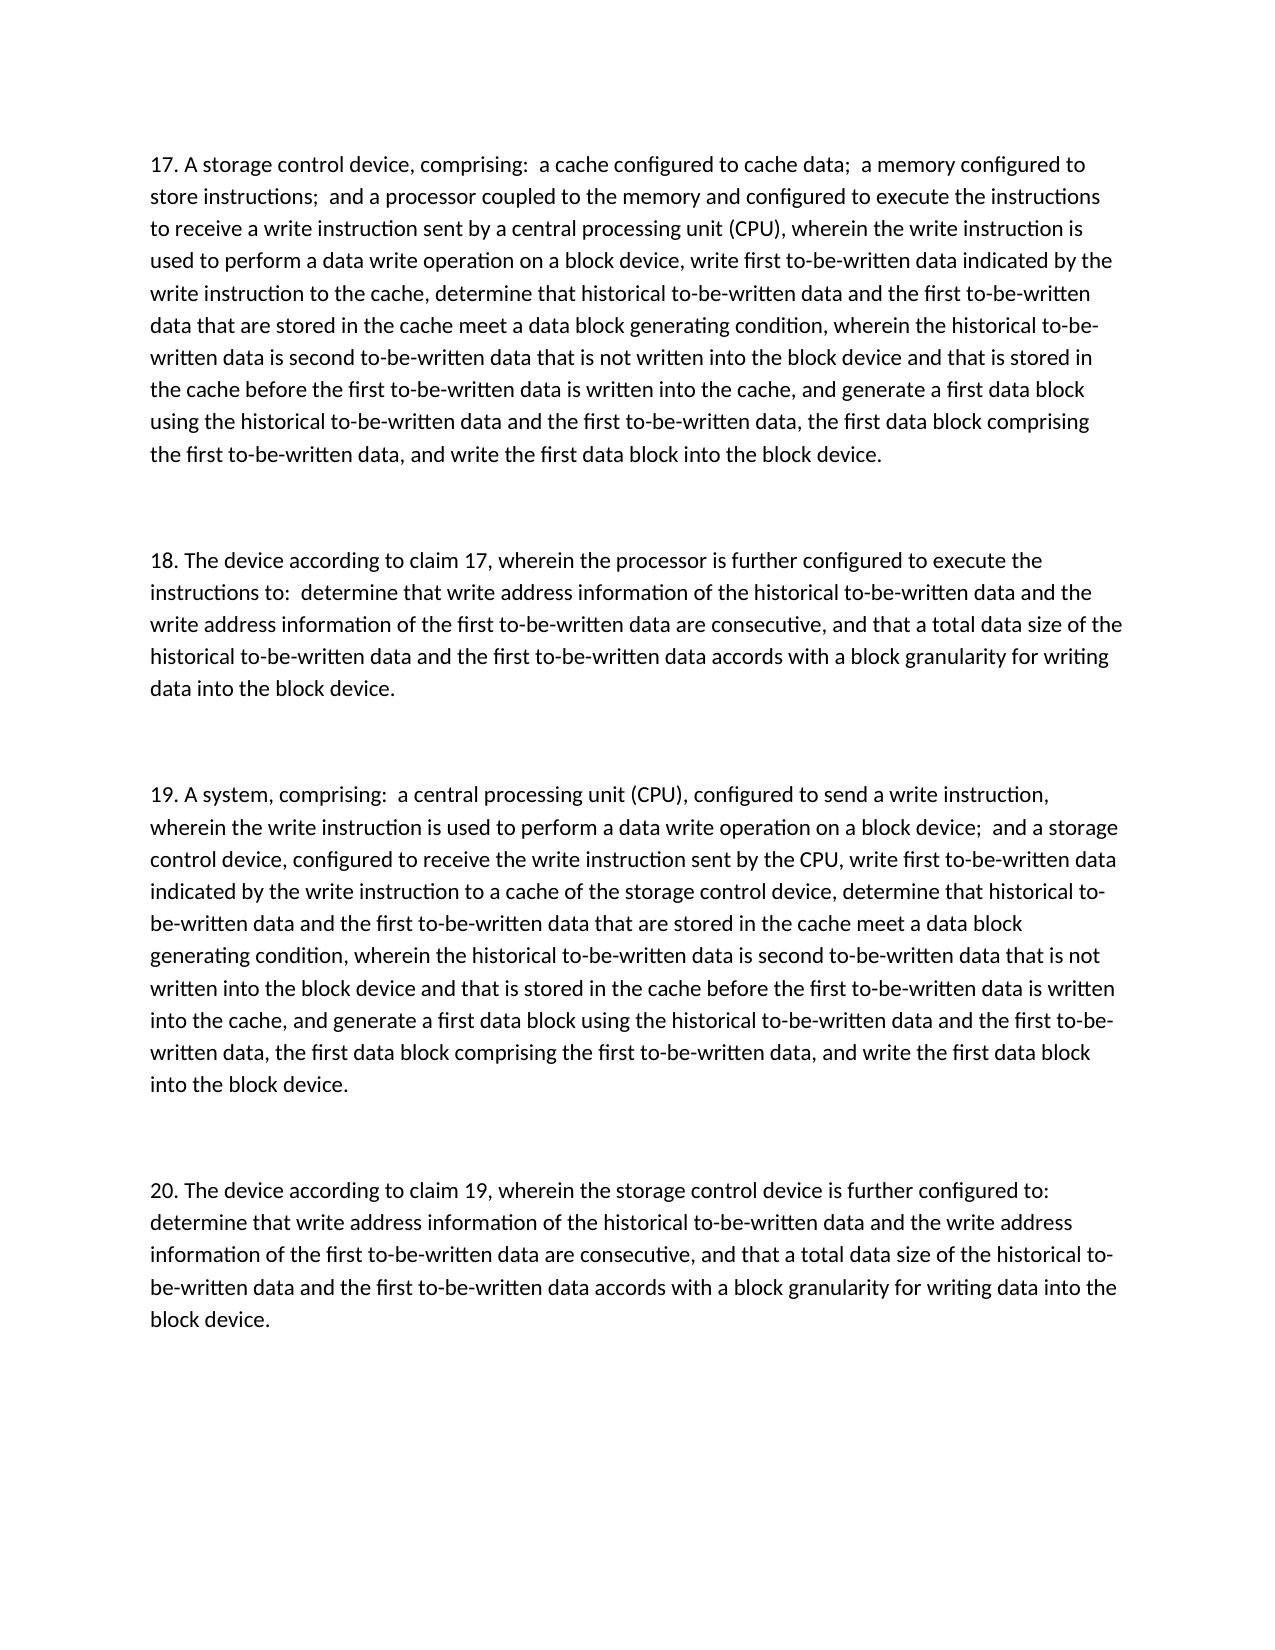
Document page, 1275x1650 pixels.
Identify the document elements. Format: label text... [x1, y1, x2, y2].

text 20. The device according to claim 19, wherein the storage control device is further configured to: determine that write address information of the historical to-be-written data and the write address information of the first to-be-written data are consecutive, and that a total data size of the historical to-be-written data and the first to-be-written data accords with a block granularity for writing data into the block device. [150, 1176, 1125, 1333]
text 18. The device according to claim 17, wherein the processor is further configured to execute the instructions to: determine that write address information of the historical to-be-written data and the write address information of the first to-be-written data are consecutive, and that a total data size of the historical to-be-written data and the first to-be-written data accords with a block granularity for writing data into the block device. [150, 546, 1125, 702]
text 17. A storage control device, comprising: a cache configured to cache data; a memory configured to store instructions; and a processor coupled to the memory and configured to execute the instructions to receive a write instruction sent by a central processing unit (CPU), wherein the write instruction is used to perform a data write operation on a block device, write first to-be-written data indicated by the write instruction to the cache, determine that historical to-be-written data and the first to-be-written data that are stored in the cache meet a data block generating condition, wherein the historical to-be-written data is second to-be-written data that is not written into the block device and that is stored in the cache before the first to-be-written data is written into the cache, and generate a first data block using the historical to-be-written data and the first to-be-written data, the first data block comprising the first to-be-written data, and write the first data block into the block device. [150, 150, 1125, 468]
text 19. A system, comprising: a central processing unit (CPU), configured to send a write instruction, wherein the write instruction is used to perform a data write operation on a block device; and a storage control device, configured to receive the write instruction sent by the CPU, write first to-be-written data indicated by the write instruction to a cache of the storage control device, determine that historical to-be-written data and the first to-be-written data that are stored in the cache meet a data block generating condition, wherein the historical to-be-written data is second to-be-written data that is not written into the block device and that is stored in the cache before the first to-be-written data is written into the cache, and generate a first data block using the historical to-be-written data and the first to-be-written data, the first data block comprising the first to-be-written data, and write the first data block into the block device. [150, 781, 1125, 1098]
